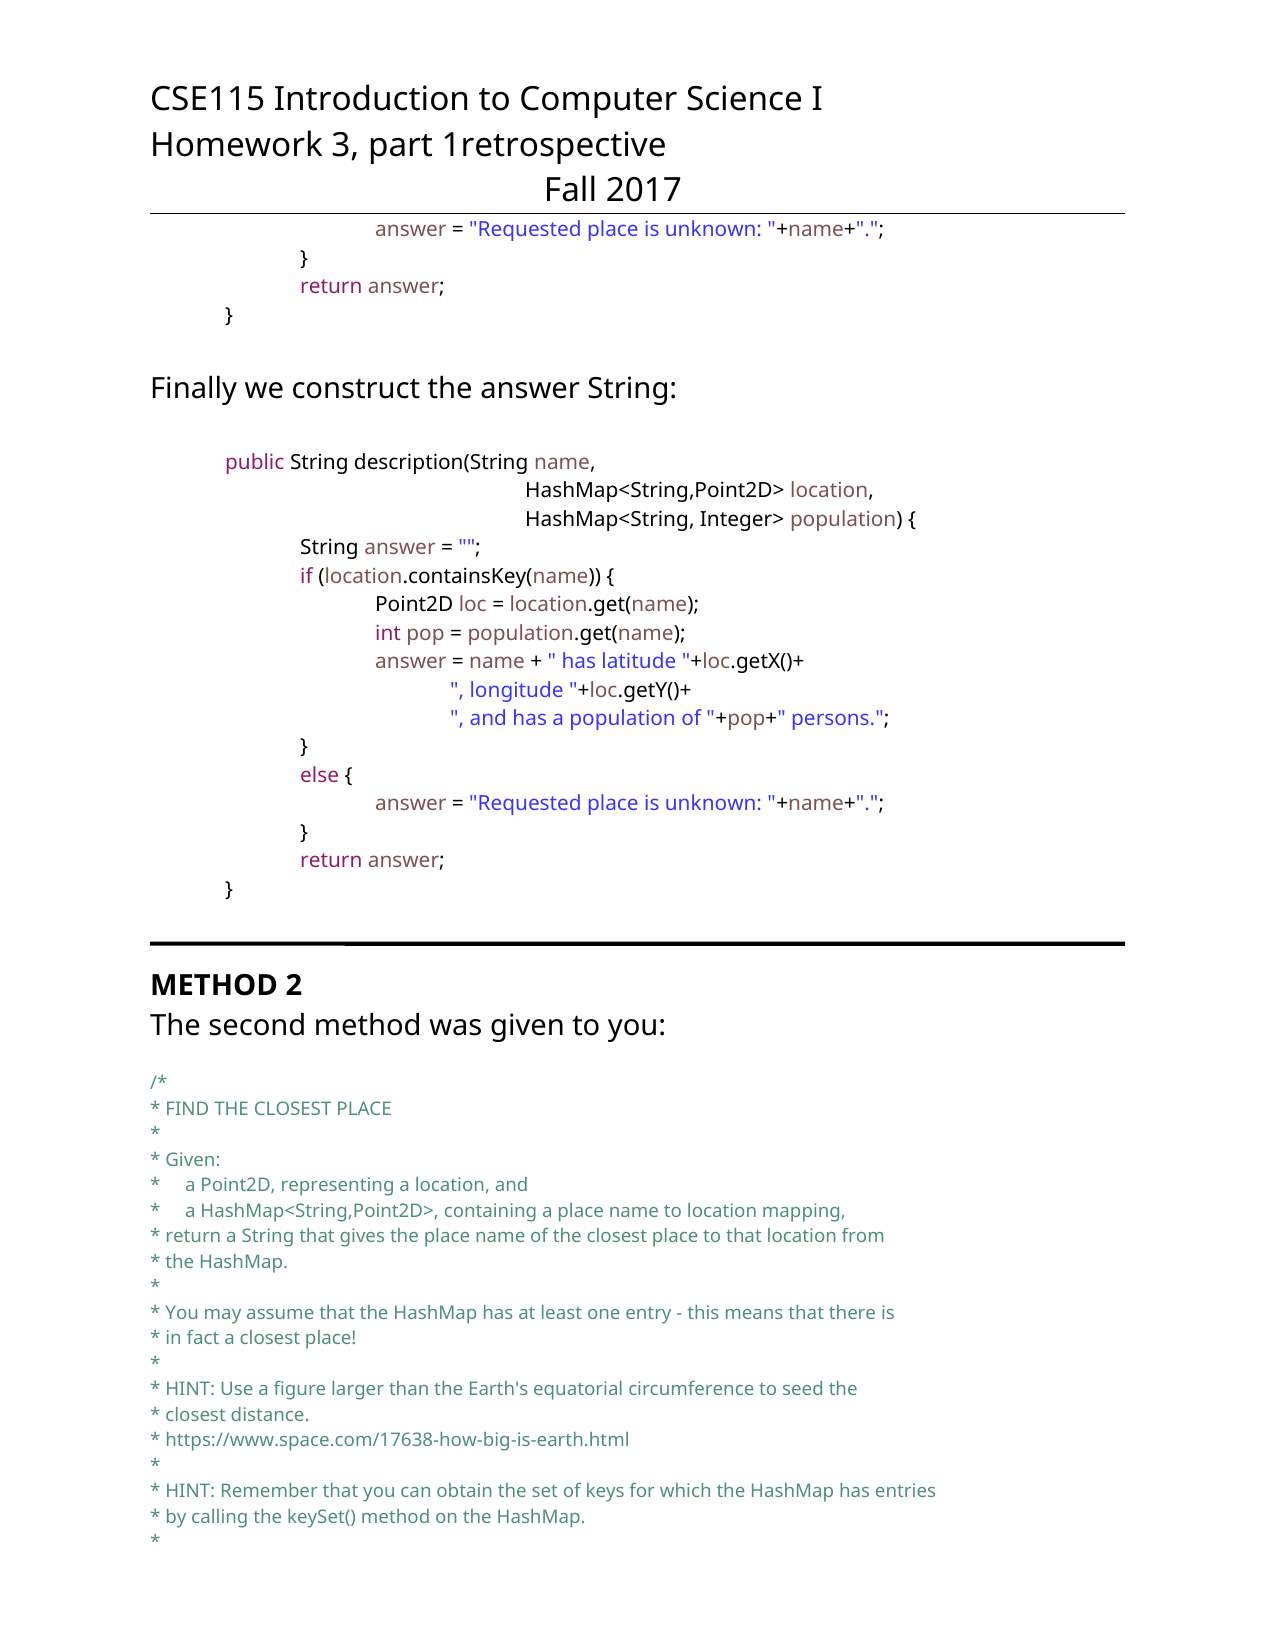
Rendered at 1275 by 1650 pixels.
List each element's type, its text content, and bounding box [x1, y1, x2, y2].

text * You may assume that the HashMap has at least one entry - this means that there is [150, 1299, 1125, 1325]
text * HINT: Use a figure larger than the Earth's equatorial circumference to seed the [150, 1376, 1125, 1401]
text * in fact a closest place! [150, 1325, 1125, 1350]
text if (location.containsKey(name)) { [150, 561, 1125, 589]
text * [150, 1274, 1125, 1299]
text else { [150, 760, 1125, 788]
text HashMap<String, Integer> population) { [450, 504, 1125, 532]
text String answer = ""; [150, 532, 1125, 561]
text return answer; [150, 271, 1125, 300]
text /* [150, 1069, 1125, 1095]
text answer = "Requested place is unknown: "+name+"."; [150, 788, 1125, 817]
text The second method was given to you: [150, 1004, 1125, 1044]
text public String description(String name, [150, 447, 1125, 476]
text * [150, 1529, 1125, 1554]
text * Given: [150, 1146, 1125, 1172]
text answer = name + " has latitude "+loc.getX()+ [150, 646, 1125, 675]
text * FIND THE CLOSEST PLACE [150, 1095, 1125, 1121]
text * [150, 1350, 1125, 1376]
text int pop = population.get(name); [150, 618, 1125, 646]
text HashMap<String,Point2D> location, [450, 476, 1125, 504]
text answer = "Requested place is unknown: "+name+"."; [150, 214, 1125, 243]
text } [150, 817, 1125, 845]
text Point2D loc = location.get(name); [150, 589, 1125, 618]
text ", and has a population of "+pop+" persons."; [450, 703, 1125, 732]
text * the HashMap. [150, 1248, 1125, 1274]
text } [150, 243, 1125, 271]
text Finally we construct the answer String: [150, 368, 1125, 407]
text return answer; [150, 845, 1125, 874]
text METHOD 2 [150, 964, 1125, 1004]
text * HINT: Remember that you can obtain the set of keys for which the HashMap has entries [150, 1478, 1125, 1503]
text * a HashMap<String,Point2D>, containing a place name to location mapping, [150, 1197, 1125, 1223]
text * [150, 1452, 1125, 1478]
text } [150, 874, 1125, 902]
text ", longitude "+loc.getY()+ [375, 675, 1125, 703]
text * a Point2D, representing a location, and [150, 1172, 1125, 1197]
text * https://www.space.com/17638-how-big-is-earth.html [150, 1427, 1125, 1452]
text } [150, 300, 1125, 328]
text } [150, 732, 1125, 760]
text * return a String that gives the place name of the closest place to that location from [150, 1223, 1125, 1248]
text * [150, 1121, 1125, 1146]
text * by calling the keySet() method on the HashMap. [150, 1503, 1125, 1529]
text * closest distance. [150, 1401, 1125, 1427]
